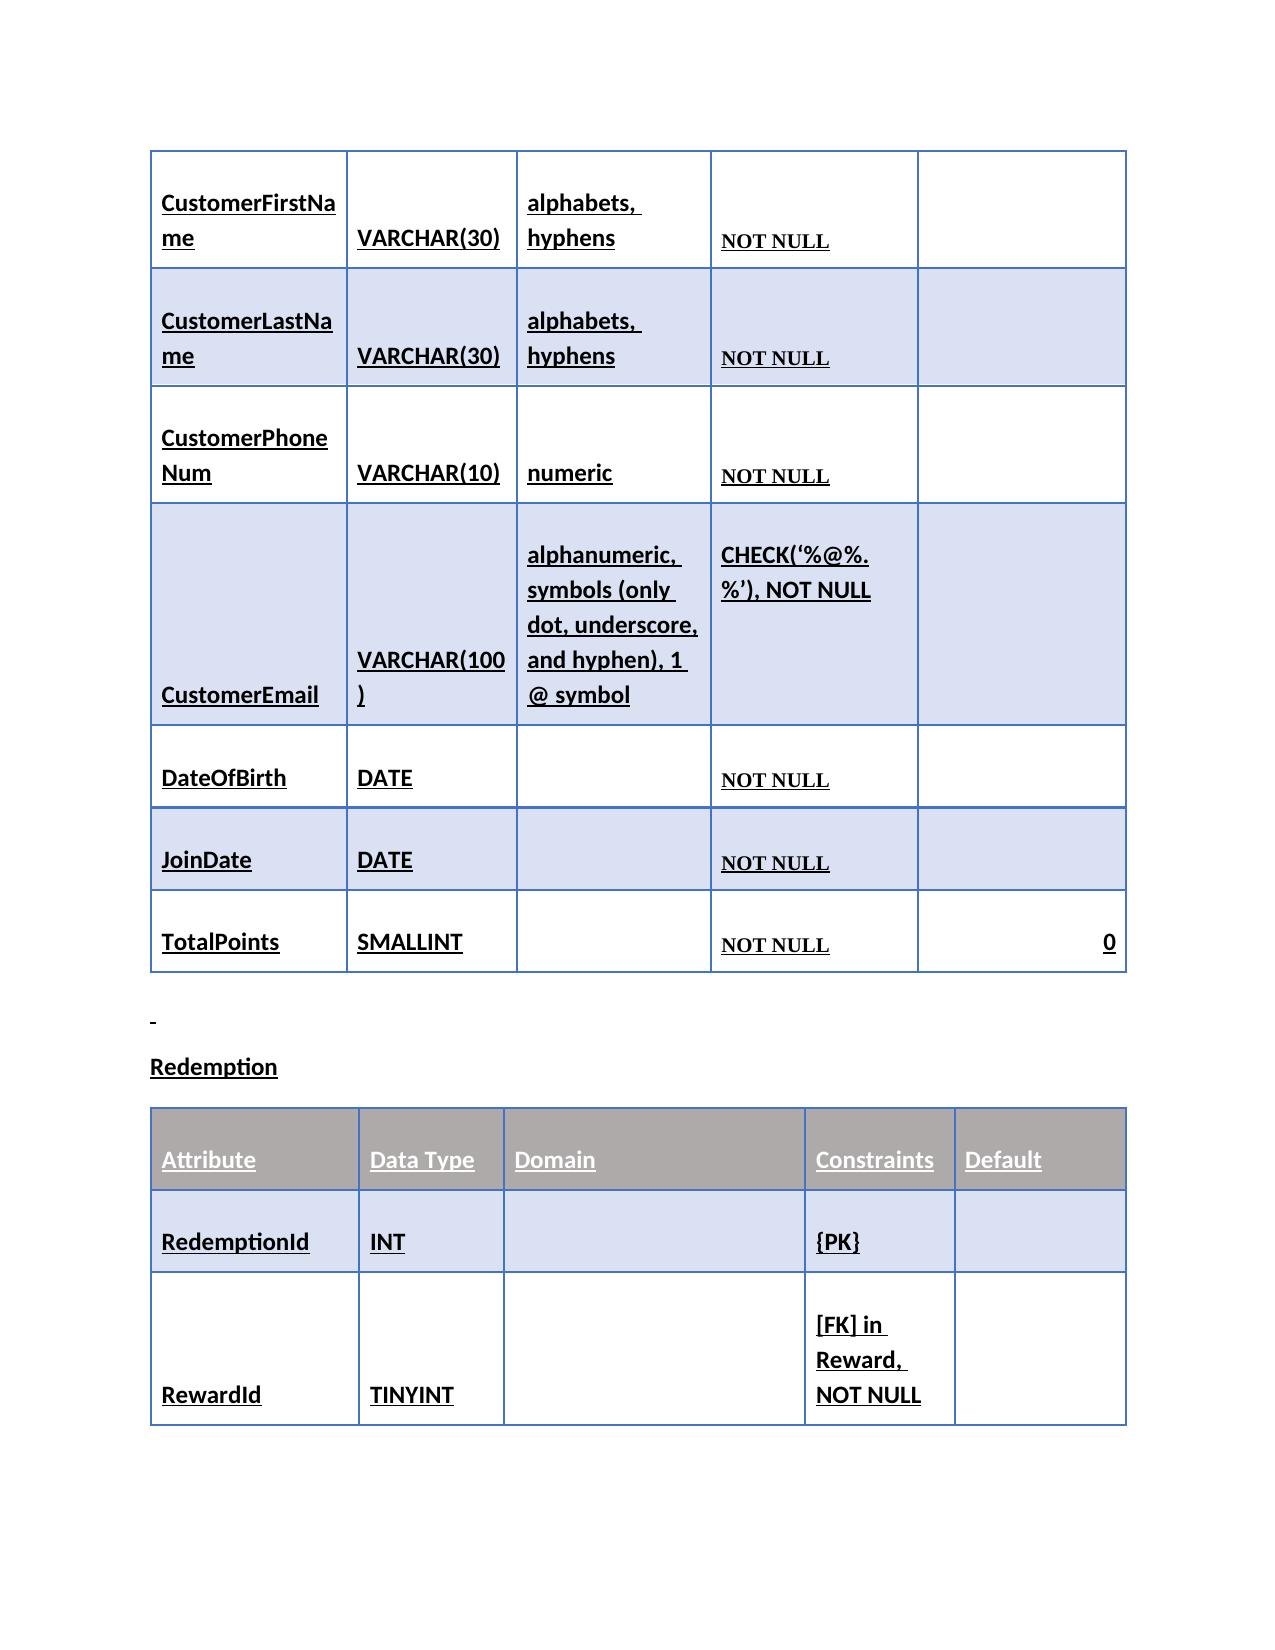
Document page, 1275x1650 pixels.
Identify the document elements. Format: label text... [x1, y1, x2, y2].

table_cell DateOfBirth [152, 726, 346, 806]
table_cell TotalPoints [152, 891, 346, 971]
table_cell CustomerFirstName [152, 152, 346, 267]
table_cell numeric [518, 387, 710, 502]
table_cell SMALLINT [348, 891, 516, 971]
table_cell [518, 891, 710, 971]
table_cell [956, 1273, 1125, 1423]
table_cell {PK} [806, 1191, 954, 1271]
table_cell alphabets, hyphens [518, 269, 710, 384]
table_cell alphanumeric, symbols (only dot, underscore, and hyphen), 1 @ symbol [518, 504, 710, 724]
table_cell [919, 504, 1125, 724]
text Redemption [150, 1051, 1125, 1082]
table_cell JoinDate [152, 809, 346, 889]
table_cell alphabets, hyphens [518, 152, 710, 267]
table_cell NOT NULL [712, 152, 917, 267]
table_cell [505, 1191, 804, 1271]
table_cell [956, 1191, 1125, 1271]
table_cell NOT NULL [712, 269, 917, 384]
table_cell CHECK(‘%@%.%’), NOT NULL [712, 504, 917, 724]
table_cell INT [360, 1191, 503, 1271]
table_cell [518, 726, 710, 806]
table_cell DATE [348, 809, 516, 889]
table_cell VARCHAR(30) [348, 269, 516, 384]
table_cell NOT NULL [712, 891, 917, 971]
table_header Data Type [360, 1109, 503, 1189]
table_cell [919, 152, 1125, 267]
table_cell CustomerEmail [152, 504, 346, 724]
table_cell TINYINT [360, 1273, 503, 1423]
table_cell [505, 1273, 804, 1423]
table_cell VARCHAR(100) [348, 504, 516, 724]
table_cell RedemptionId [152, 1191, 358, 1271]
table_cell [919, 809, 1125, 889]
table_cell 0 [919, 891, 1125, 971]
table_cell VARCHAR(10) [348, 387, 516, 502]
table_cell NOT NULL [712, 809, 917, 889]
table_header Default [956, 1109, 1125, 1189]
table_header Constraints [806, 1109, 954, 1189]
table_cell VARCHAR(30) [348, 152, 516, 267]
table_cell NOT NULL [712, 726, 917, 806]
table_cell [FK] in Reward, NOT NULL [806, 1273, 954, 1423]
table_cell [919, 387, 1125, 502]
table_cell DATE [348, 726, 516, 806]
table_header Domain [505, 1109, 804, 1189]
table_cell [919, 269, 1125, 384]
table_cell CustomerLastName [152, 269, 346, 384]
table_cell RewardId [152, 1273, 358, 1423]
table_header Attribute [152, 1109, 358, 1189]
table_cell CustomerPhoneNum [152, 387, 346, 502]
table_cell NOT NULL [712, 387, 917, 502]
table_cell [919, 726, 1125, 806]
table_cell [518, 809, 710, 889]
